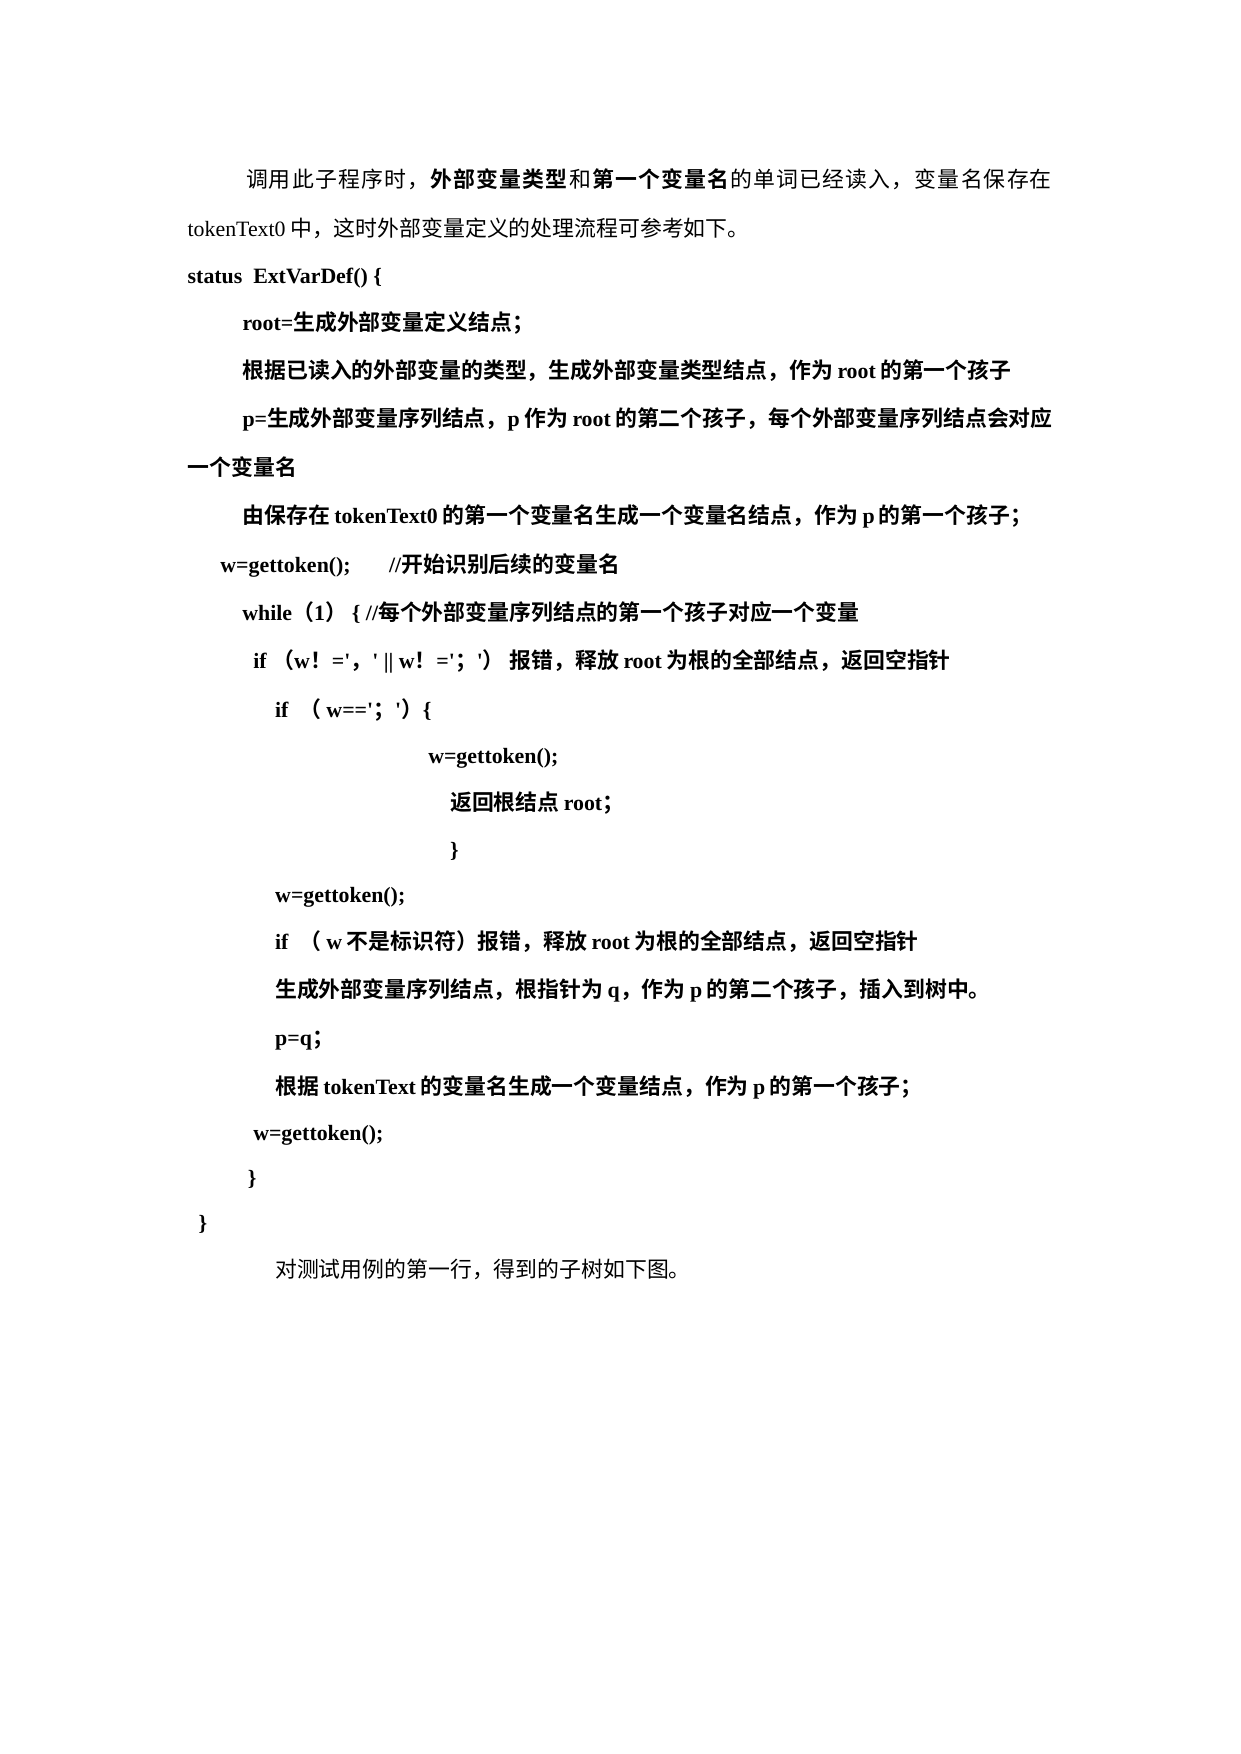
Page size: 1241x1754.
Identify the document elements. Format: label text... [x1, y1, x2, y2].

text p=生成外部变量序列结点，p作为root的第二个孩子，每个外部变量序列结点会对应一个变量名 [187, 401, 1053, 482]
text 生成外部变量序列结点，根指针为q，作为p的第二个孩子，插入到树中。 [187, 972, 1053, 1004]
text 调用此子程序时，外部变量类型和第一个变量名的单词已经读入，变量名保存在tokenText0中，这时外部变量定义的处理流程可参考如下。 [187, 162, 1053, 243]
text if （w！='，' || w！='；'） 报错，释放root为根的全部结点，返回空指针 [187, 643, 1053, 675]
text p=q； [187, 1020, 1053, 1052]
text w=gettoken(); [187, 878, 1053, 911]
text status ExtVarDef() { [187, 259, 1053, 292]
text w=gettoken(); [187, 1117, 1053, 1149]
text w=gettoken(); //开始识别后续的变量名 [187, 546, 1053, 579]
text } [187, 833, 1053, 866]
text } [187, 1162, 1053, 1194]
text 对测试用例的第一行，得到的子树如下图。 [187, 1252, 1053, 1284]
text 返回根结点root； [187, 785, 1053, 817]
text while（1） { //每个外部变量序列结点的第一个孩子对应一个变量 [187, 594, 1053, 627]
text } [187, 1207, 1053, 1239]
text if （ w=='；'）{ [187, 691, 1053, 724]
text if （ w不是标识符）报错，释放root为根的全部结点，返回空指针 [187, 923, 1053, 956]
text root=生成外部变量定义结点； [187, 304, 1053, 337]
text w=gettoken(); [187, 739, 1053, 772]
text 根据已读入的外部变量的类型，生成外部变量类型结点，作为root的第一个孩子 [187, 352, 1053, 385]
text 由保存在tokenText0的第一个变量名生成一个变量名结点，作为p的第一个孩子； [187, 498, 1053, 530]
text 根据tokenText的变量名生成一个变量结点，作为p的第一个孩子； [187, 1068, 1053, 1101]
